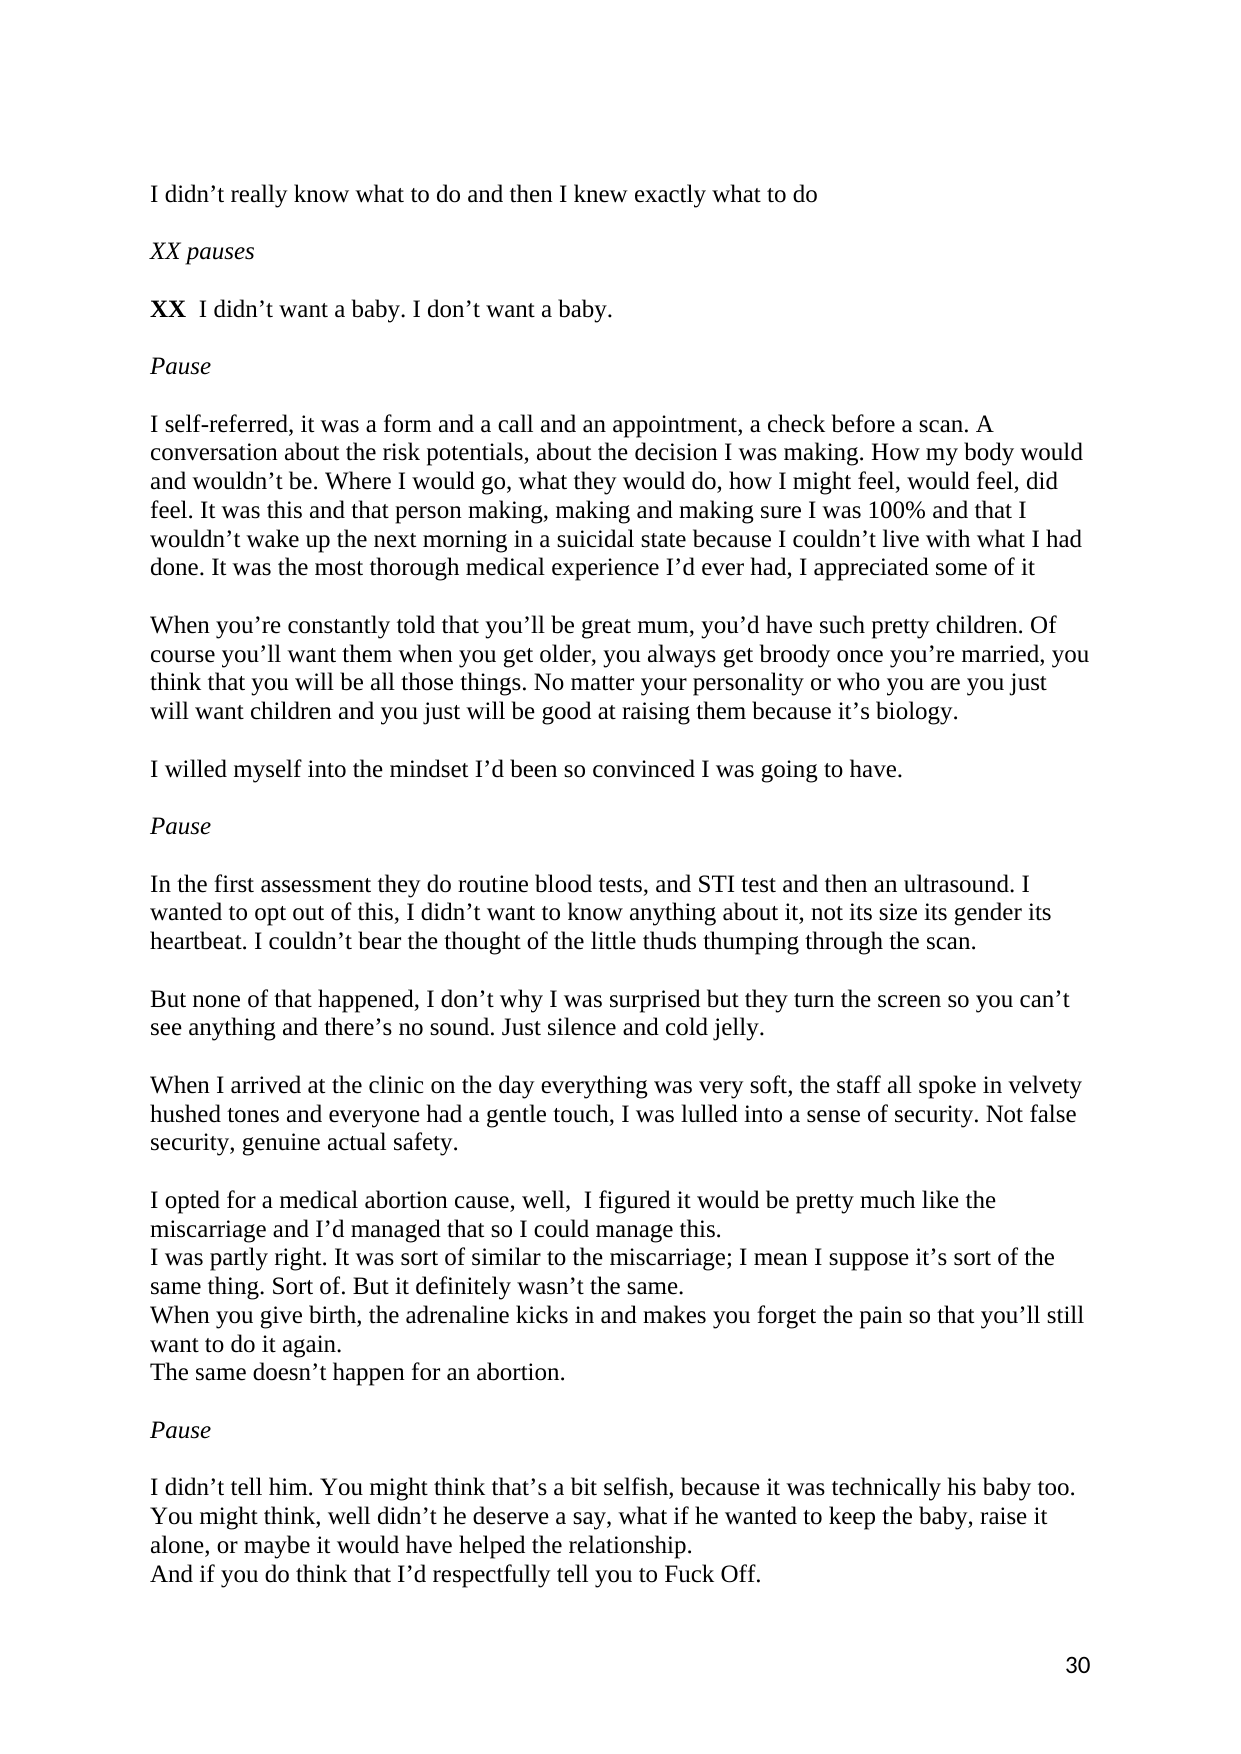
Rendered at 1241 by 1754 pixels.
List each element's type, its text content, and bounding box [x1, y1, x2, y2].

text In the first assessment they do routine blood tests, and STI test and then an ultrasound. I wanted to opt out of this, I didn’t want to know anything about it, not its size its gender its heartbeat. I couldn’t bear the thought of the little thuds thumping through the scan. [150, 869, 1090, 955]
text Pause [150, 811, 1090, 840]
text The same doesn’t happen for an abortion. [150, 1357, 1090, 1386]
text Pause [150, 351, 1090, 380]
text I was partly right. It was sort of similar to the miscarriage; I mean I suppose it’s sort of the same thing. Sort of. But it definitely wasn’t the same. [150, 1242, 1090, 1300]
text I willed myself into the mindset I’d been so convinced I was going to have. [150, 754, 1090, 782]
text I didn’t really know what to do and then I knew exactly what to do [150, 179, 1090, 207]
text When you give birth, the adrenaline kicks in and makes you forget the pain so that you’ll still want to do it again. [150, 1300, 1090, 1357]
text But none of that happened, I don’t why I was surprised but they turn the screen so you can’t see anything and there’s no sound. Just silence and cold jelly. [150, 984, 1090, 1041]
text XX pauses [150, 236, 1090, 265]
text And if you do think that I’d respectfully tell you to Fuck Off. [150, 1559, 1090, 1587]
text Pause [150, 1415, 1090, 1444]
text I opted for a medical abortion cause, well, I figured it would be pretty much like the miscarriage and I’d managed that so I could manage this. [150, 1185, 1090, 1242]
text XX I didn’t want a baby. I don’t want a baby. [150, 294, 1090, 322]
text I self-referred, it was a form and a call and an appointment, a check before a scan. A conversation about the risk potentials, about the decision I was making. How my body would and wouldn’t be. Where I would go, what they would do, how I might feel, would feel, did feel. It was this and that person making, making and making sure I was 100% and that I wouldn’t wake up the next morning in a suicidal state because I couldn’t live with what I had done. It was the most thorough medical experience I’d ever had, I appreciated some of it [150, 409, 1090, 581]
text When I arrived at the clinic on the day everything was very soft, the staff all spoke in velvety hushed tones and everyone had a gentle touch, I was lulled into a sense of security. Not false security, genuine actual safety. [150, 1070, 1090, 1156]
text I didn’t tell him. You might think that’s a bit selfish, because it was technically his baby too. You might think, well didn’t he deserve a say, what if he wanted to keep the baby, raise it alone, or maybe it would have helped the relationship. [150, 1472, 1090, 1559]
text When you’re constantly told that you’ll be great mum, you’d have such pretty children. Of course you’ll want them when you get older, you always get broody once you’re married, you think that you will be all those things. No matter your personality or who you are you just will want children and you just will be good at raising them because it’s biology. [150, 610, 1090, 725]
